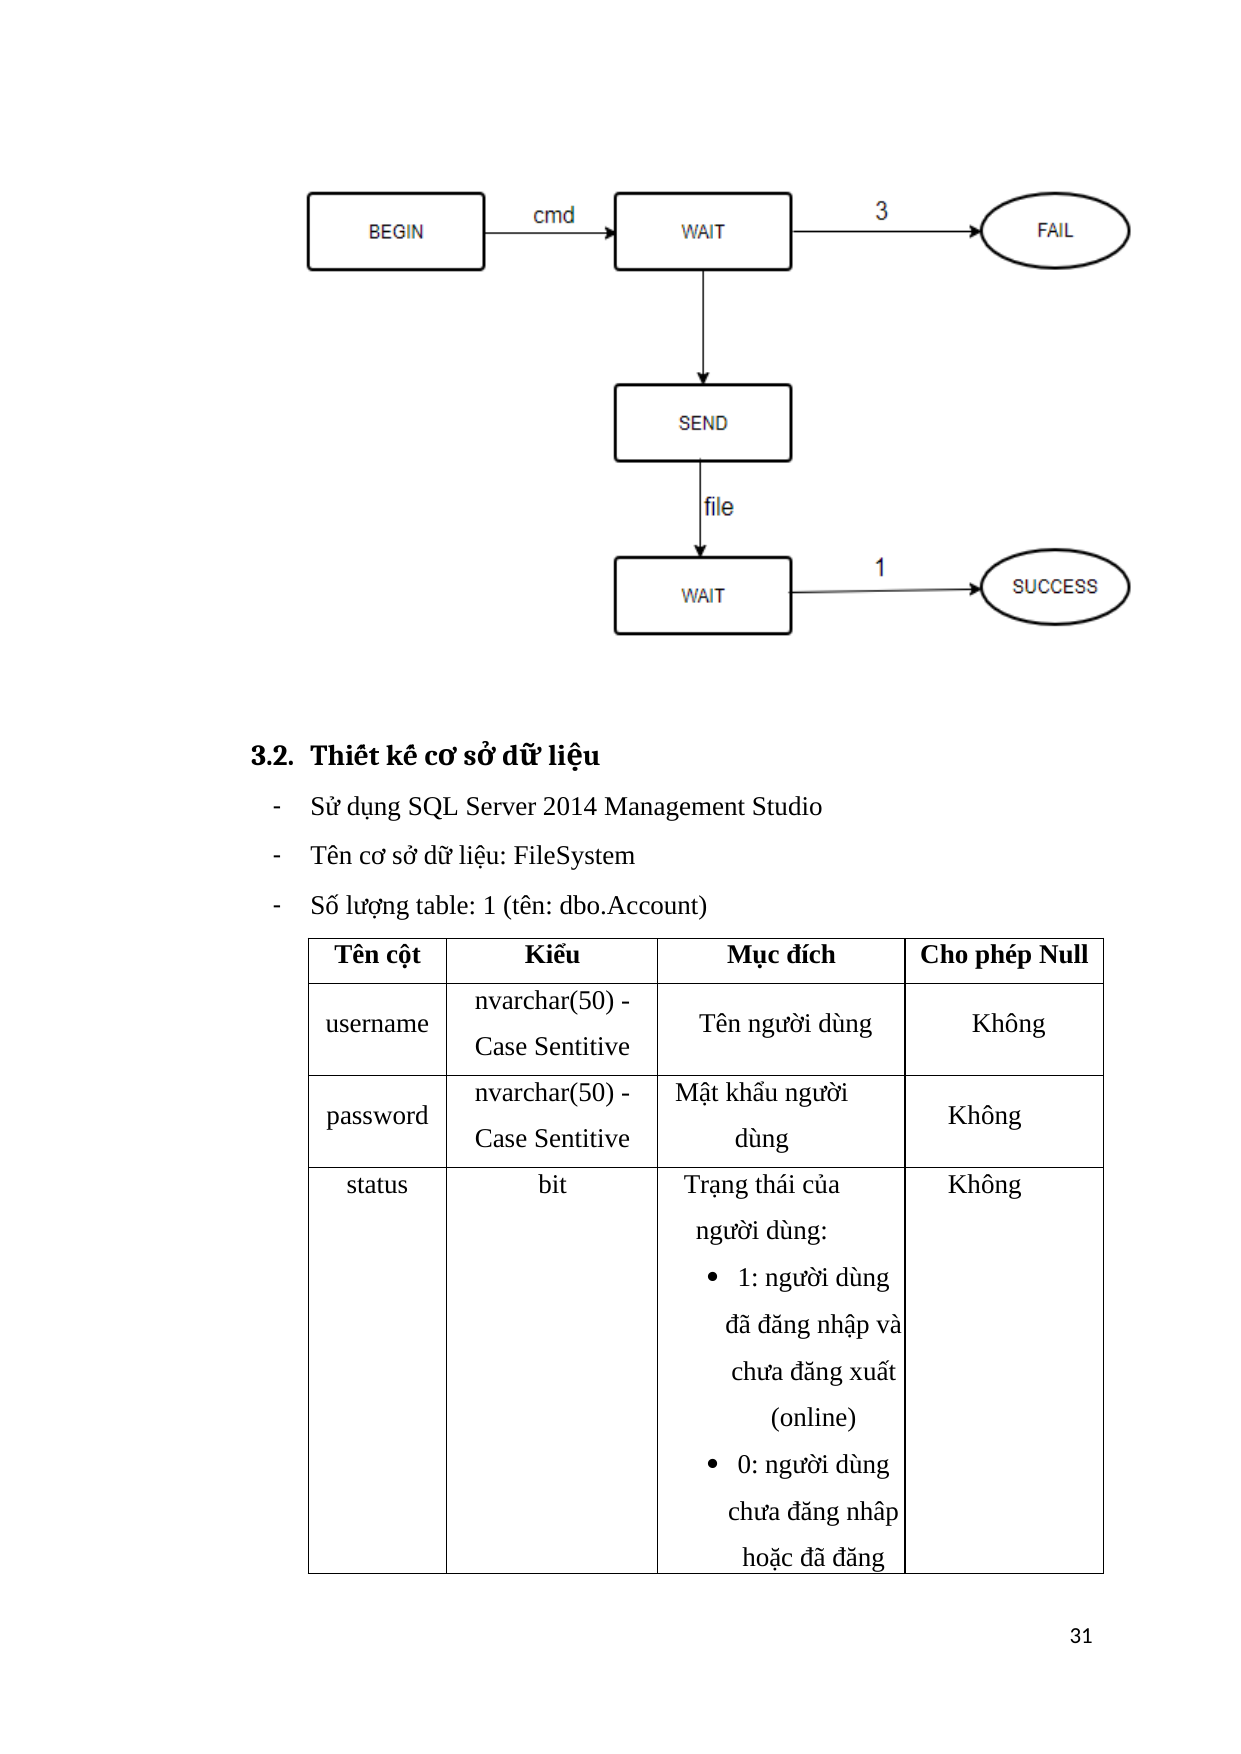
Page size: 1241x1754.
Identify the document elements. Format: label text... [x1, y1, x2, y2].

table_header Cho phép Null [906, 939, 1103, 983]
table_cell Tên người dùng [658, 984, 904, 1075]
table_cell password [309, 1076, 446, 1167]
table_header Kiểu [447, 939, 657, 983]
table_cell Không [906, 1168, 1103, 1572]
table_cell Không [906, 1076, 1103, 1167]
picture [251, 147, 1144, 704]
table_cell Trạng thái của người dùng: 1: người dùng đã đăng nhập và chưa đăng xuất (online) 0: người dùng chưa đăng nhâp hoặc đã đăng xuất (offline) [658, 1168, 904, 1572]
table_header Tên cột [309, 939, 446, 983]
table_header Mục đích [658, 939, 904, 983]
list Tên cơ sở dữ liệu: FileSystem [273, 838, 1053, 872]
list Số lượng table: 1 (tên: dbo.Account) [273, 888, 1053, 921]
table_cell status [309, 1168, 446, 1572]
table_cell Mật khẩu người dùng [658, 1076, 904, 1167]
table_cell bit [447, 1168, 657, 1572]
list Sử dụng SQL Server 2014 Management Studio [273, 789, 1053, 822]
table_cell nvarchar(50) - Case Sentitive [447, 984, 657, 1075]
table_cell Không [906, 984, 1103, 1075]
subtitle Thiết kế cơ sở dữ liệu [251, 739, 1092, 772]
table_cell nvarchar(50) - Case Sentitive [447, 1076, 657, 1167]
table_cell username [309, 984, 446, 1075]
